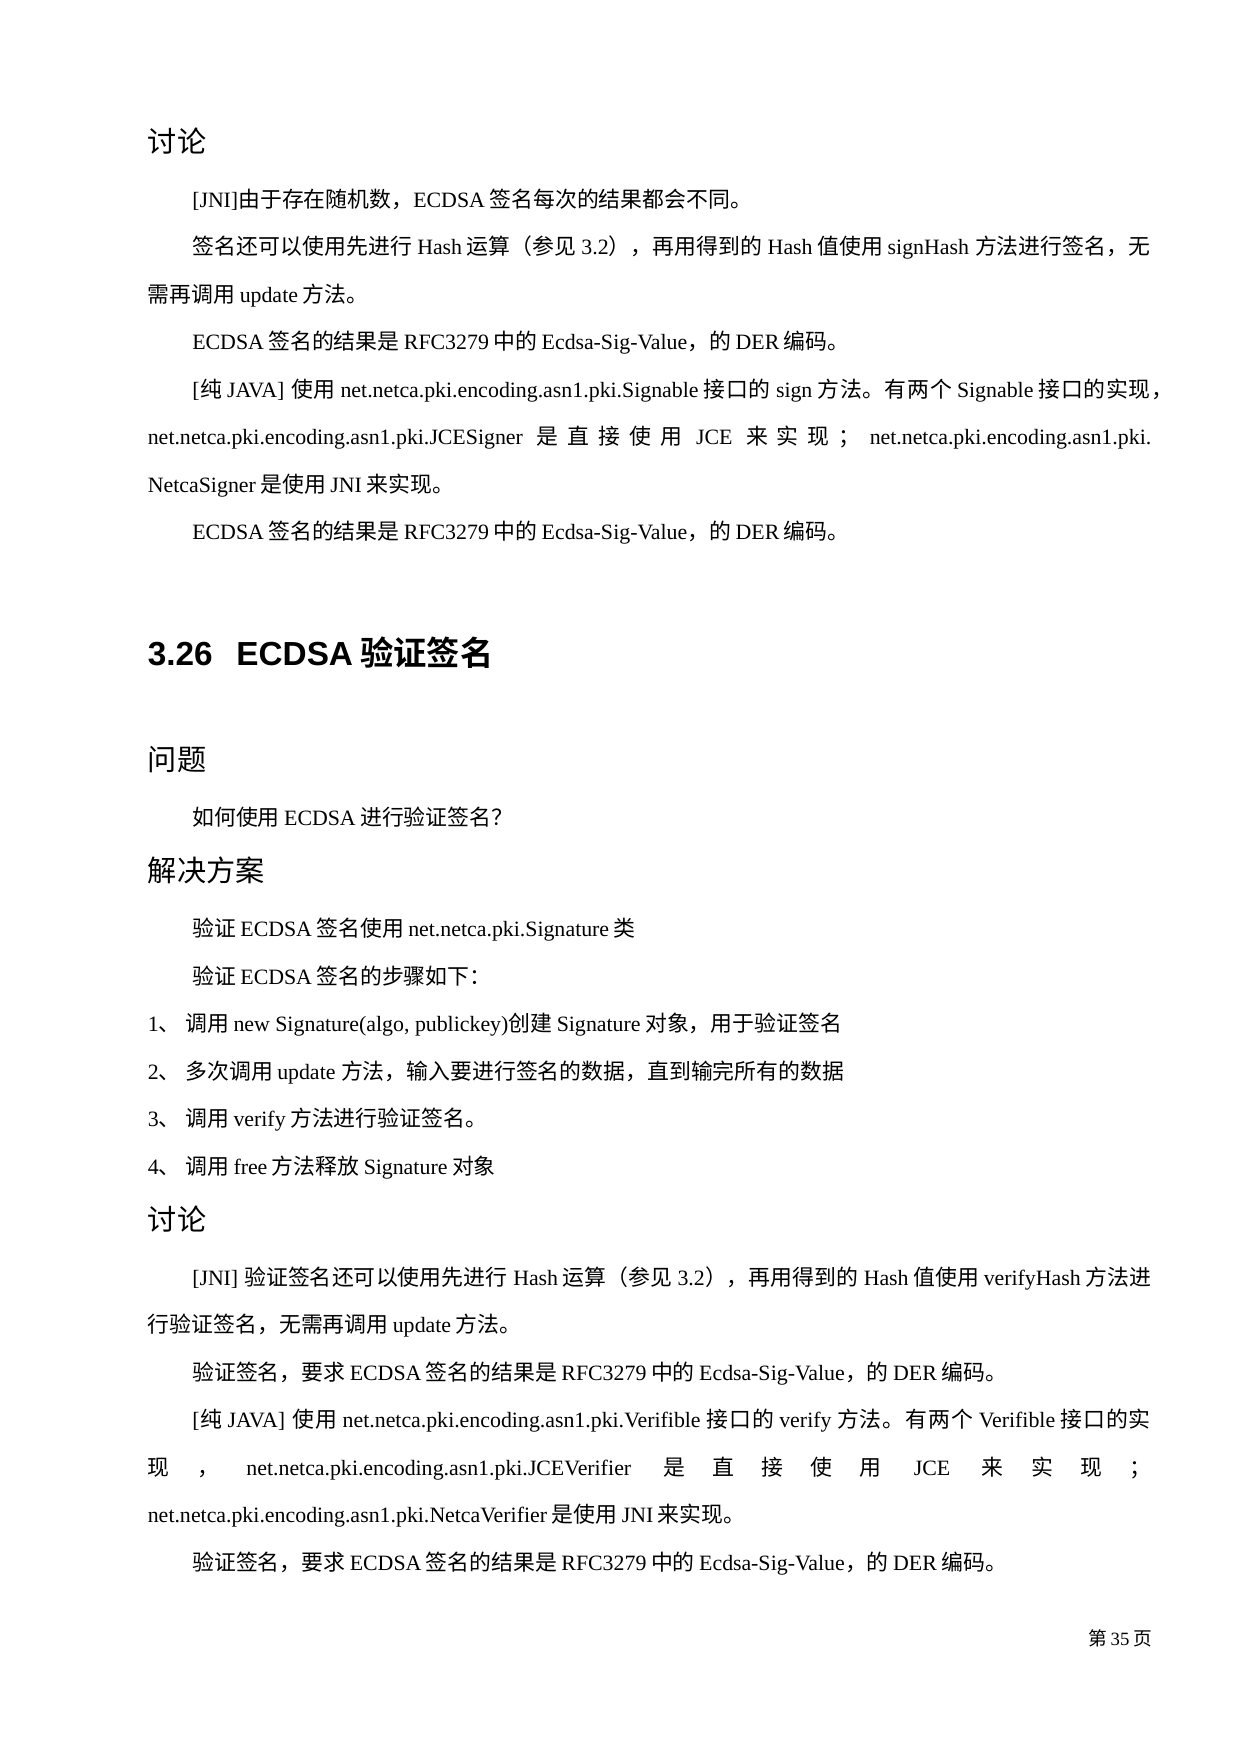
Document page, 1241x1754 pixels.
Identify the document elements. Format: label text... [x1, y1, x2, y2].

text ECDSA签名的结果是RFC3279中的Ecdsa-Sig-Value，的DER编码。 [148, 514, 1152, 546]
text [JNI] 验证签名还可以使用先进行Hash运算（参见3.2），再用得到的Hash值使用verifyHash方法进行验证签名，无需再调用update方法。 [148, 1260, 1152, 1339]
text 验证ECDSA签名使用net.netca.pki.Signature类 [148, 911, 1152, 943]
text 讨论 [148, 1196, 1152, 1238]
list 调用free方法释放Signature对象 [148, 1149, 1152, 1180]
text 如何使用ECDSA进行验证签名？ [148, 800, 1152, 832]
text 讨论 [148, 118, 1152, 160]
text 签名还可以使用先进行Hash运算（参见3.2），再用得到的Hash值使用signHash 方法进行签名，无需再调用update方法。 [148, 229, 1152, 308]
text 验证签名，要求ECDSA签名的结果是RFC3279中的Ecdsa-Sig-Value，的DER编码。 [148, 1355, 1152, 1386]
text [纯JAVA] 使用net.netca.pki.encoding.asn1.pki.Verifible接口的verify方法。有两个Verifible接口的实现，net.netca.pki.encoding.asn1.pki.JCEVerifier是直接使用JCE来实现；net.netca.pki.encoding.asn1.pki.NetcaVerifier是使用JNI来实现。 [148, 1402, 1152, 1529]
text ECDSA签名的结果是RFC3279中的Ecdsa-Sig-Value，的DER编码。 [148, 324, 1152, 356]
list 调用verify方法进行验证签名。 [148, 1101, 1152, 1133]
text [JNI]由于存在随机数，ECDSA签名每次的结果都会不同。 [148, 182, 1152, 213]
list 多次调用update 方法，输入要进行签名的数据，直到输完所有的数据 [148, 1054, 1152, 1085]
subtitle ECDSA验证签名 [148, 626, 1152, 675]
text 解决方案 [148, 848, 1152, 890]
text 问题 [148, 737, 1152, 779]
text 验证ECDSA签名的步骤如下： [148, 959, 1152, 990]
text [纯JAVA] 使用net.netca.pki.encoding.asn1.pki.Signable接口的sign方法。有两个Signable接口的实现，net.netca.pki.encoding.asn1.pki.JCESigner是直接使用JCE来实现；net.netca.pki.encoding.asn1.pki. NetcaSigner是使用JNI来实现。 [148, 372, 1152, 498]
text 验证签名，要求ECDSA签名的结果是RFC3279中的Ecdsa-Sig-Value，的DER编码。 [148, 1545, 1152, 1576]
list 调用new Signature(algo, publickey)创建Signature对象，用于验证签名 [148, 1006, 1152, 1038]
